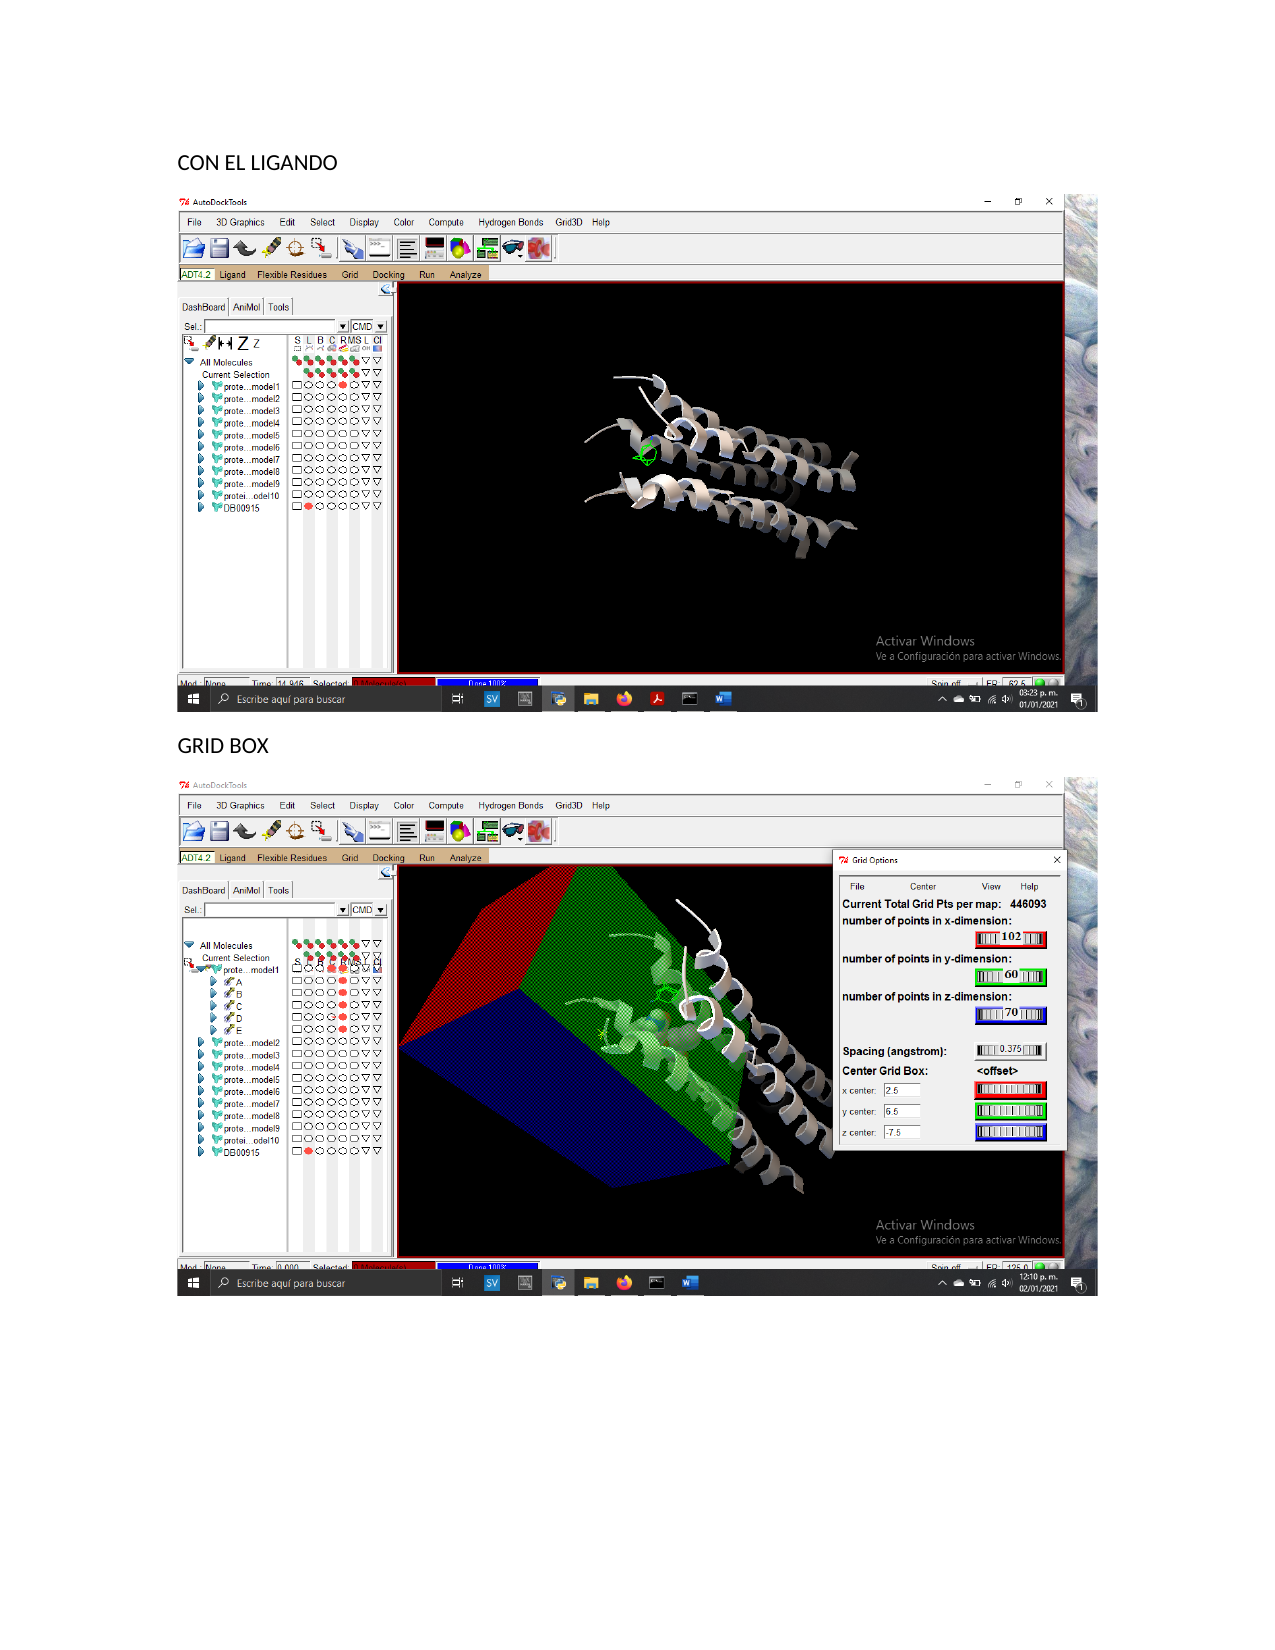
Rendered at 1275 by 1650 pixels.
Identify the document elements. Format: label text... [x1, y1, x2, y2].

picture [177, 777, 1098, 1296]
text CON EL LIGANDO [177, 148, 1098, 176]
text GRID BOX [177, 731, 1098, 759]
picture [177, 194, 1098, 712]
